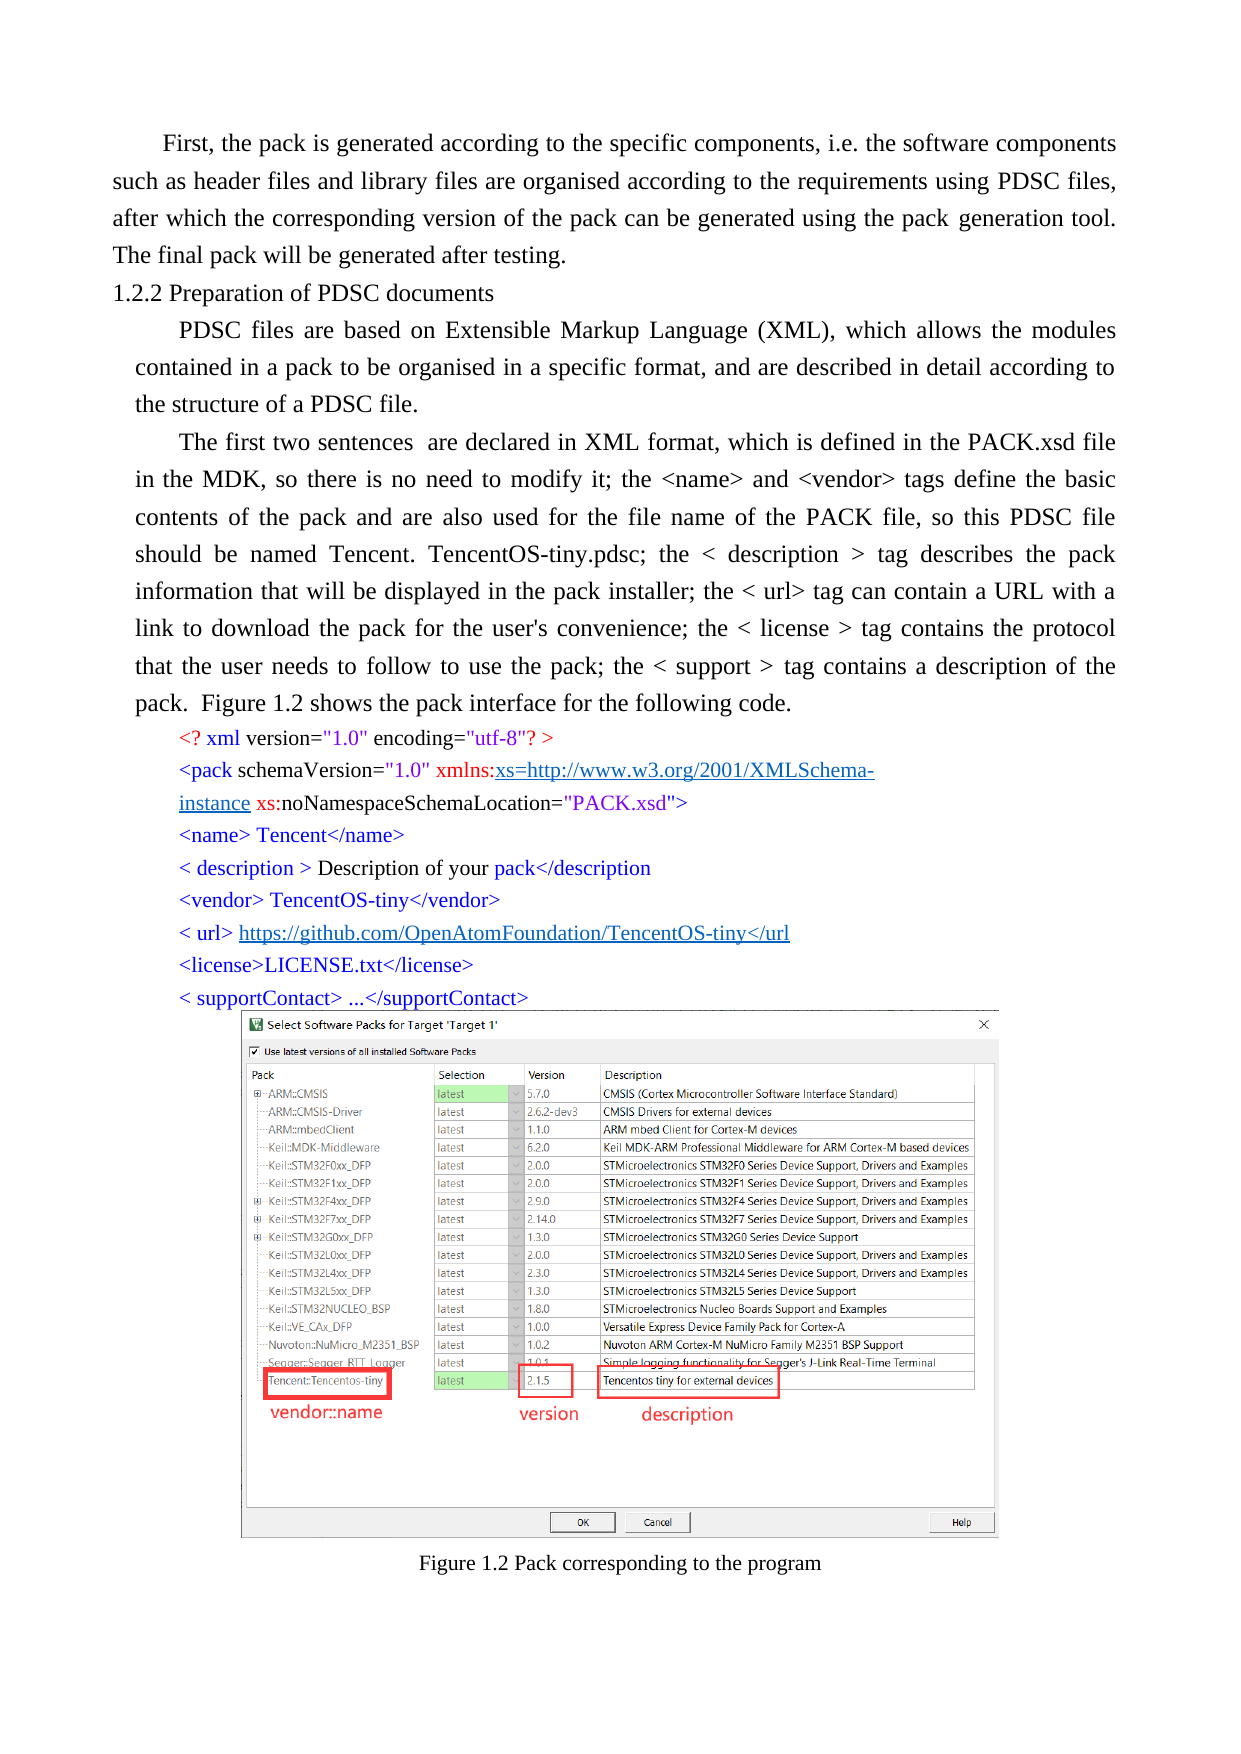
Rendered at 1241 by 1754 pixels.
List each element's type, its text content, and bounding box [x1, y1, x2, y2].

text Figure 1.2 Pack corresponding to the program [112, 1550, 1128, 1575]
text <pack schemaVersion="1.0" xmlns:xs=http://www.w3.org/2001/XMLSchema-instance xs:noNamespaceSchemaLocation="PACK.xsd"> [179, 757, 943, 815]
text <license>LICENSE.txt</license> [179, 952, 1128, 977]
subtitle 1.2.2 Preparation of PDSC documents [112, 278, 1128, 306]
text < supportContact> ...</supportContact> [179, 985, 1128, 1010]
text First, the pack is generated according to the specific components, i.e. the software components such as header files and library files are organised according to the requirements using PDSC files, after which the corresponding version of the pack can be generated using the pack generation tool. The final pack will be generated after testing. [112, 128, 1116, 269]
text < url> https://github.com/OpenAtomFoundation/TencentOS-tiny</url [179, 919, 1128, 945]
text PDSC files are based on Extensible Markup Language (XML), which allows the modules contained in a pack to be organised in a specific format, and are described in detail according to the structure of a PDSC file. [135, 315, 1116, 418]
text < description > Description of your pack</description [179, 854, 1128, 880]
text <vendor> TencentOS-tiny</vendor> [179, 887, 1128, 912]
text <name> Tencent</name> [179, 822, 1128, 847]
text The first two sentences are declared in XML format, which is defined in the PACK.xsd file in the MDK, so there is no need to modify it; the <name> and <vendor> tags define the basic contents of the pack and are also used for the file name of the PACK file, so this PDSC file should be named Tencent. TencentOS-tiny.pdsc; the < description > tag describes the pack information that will be displayed in the pack installer; the < url> tag can contain a URL with a link to download the pack for the user's convenience; the < license > tag contains the protocol that the user needs to follow to use the pack; the < support > tag contains a description of the pack. Figure 1.2 shows the pack interface for the following code. [135, 427, 1117, 717]
text <? xml version="1.0" encoding="utf-8"? > [179, 725, 1128, 750]
picture [241, 1010, 999, 1538]
